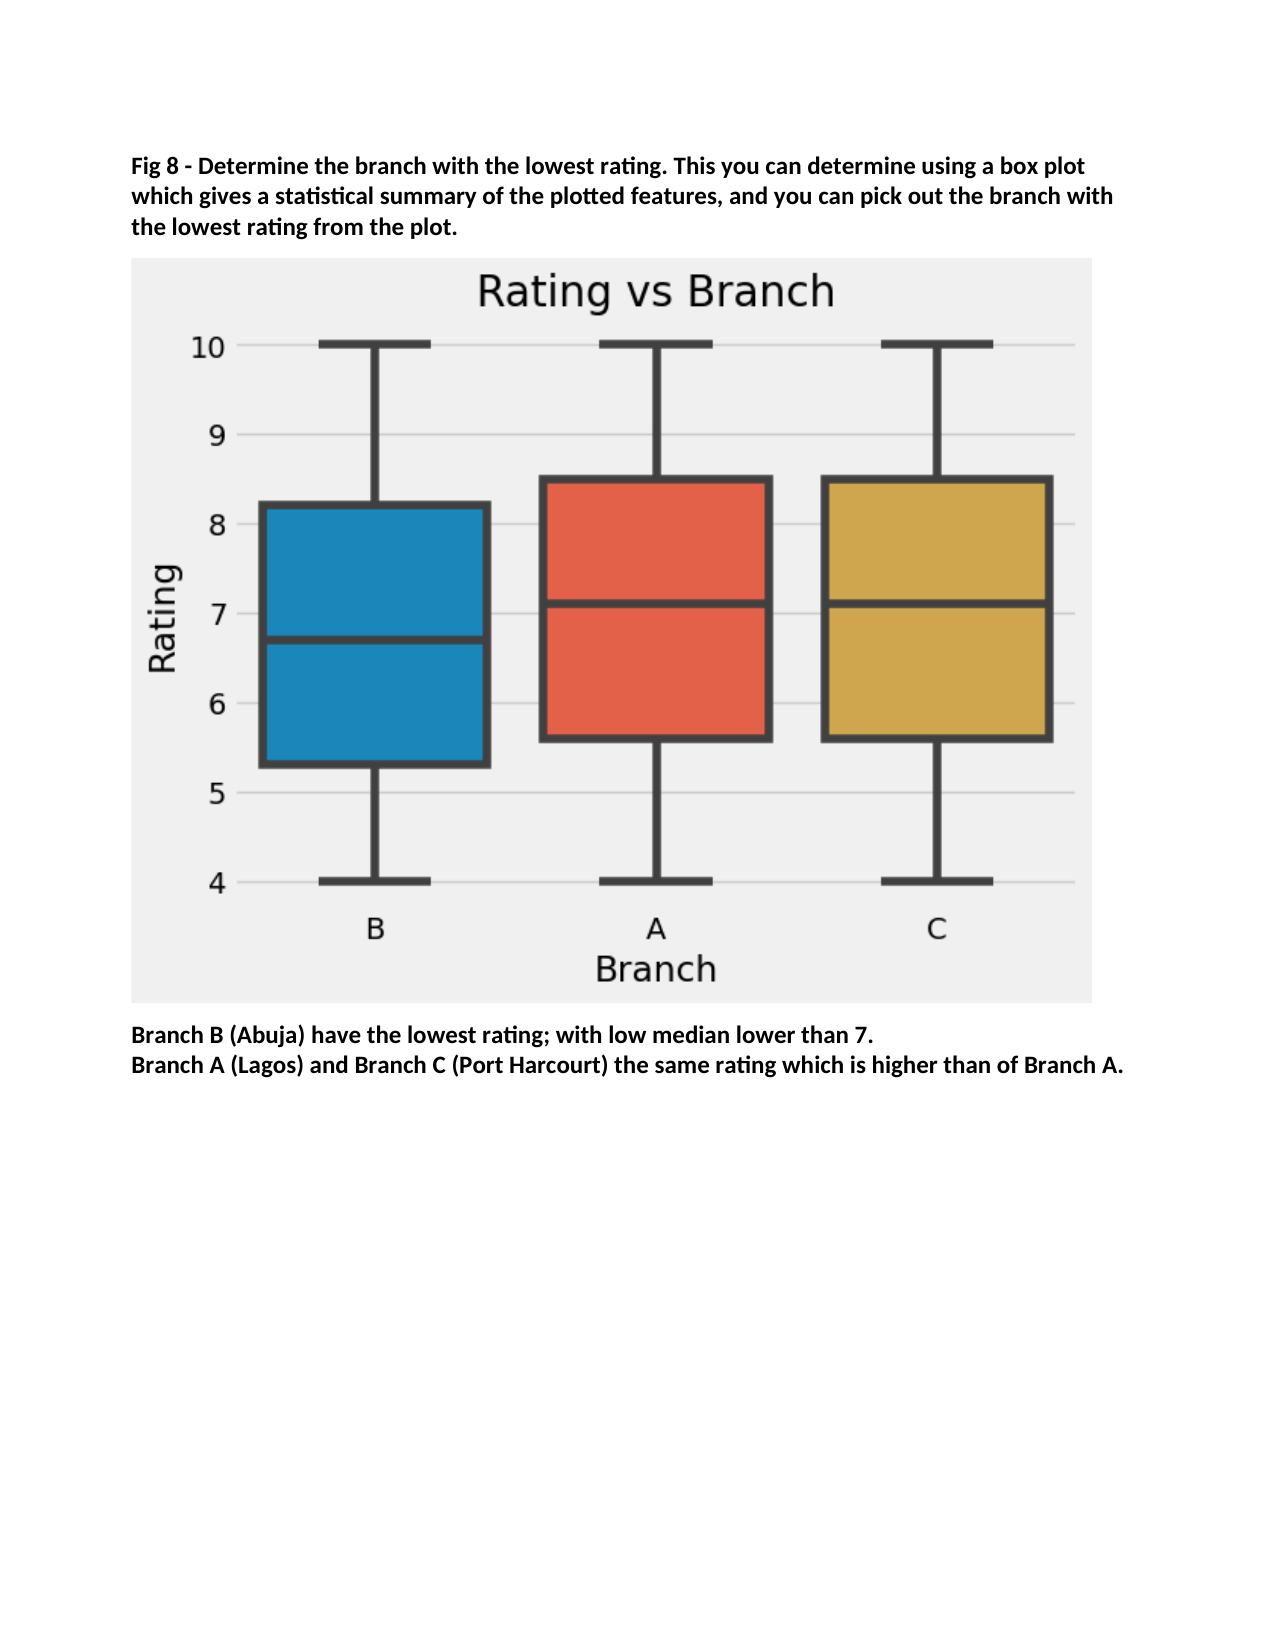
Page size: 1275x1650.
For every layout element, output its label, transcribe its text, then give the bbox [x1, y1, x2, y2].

picture [131, 258, 1092, 1003]
text Branch B (Abuja) have the lowest rating; with low median lower than 7. Branch A (Lagos) and Branch C (Port Harcourt) the same rating which is higher than of Branch A. [131, 1019, 1125, 1050]
text Fig 8 - Determine the branch with the lowest rating. This you can determine using a box plot which gives a statistical summary of the plotted features, and you can pick out the branch with the lowest rating from the plot. [131, 150, 1125, 242]
